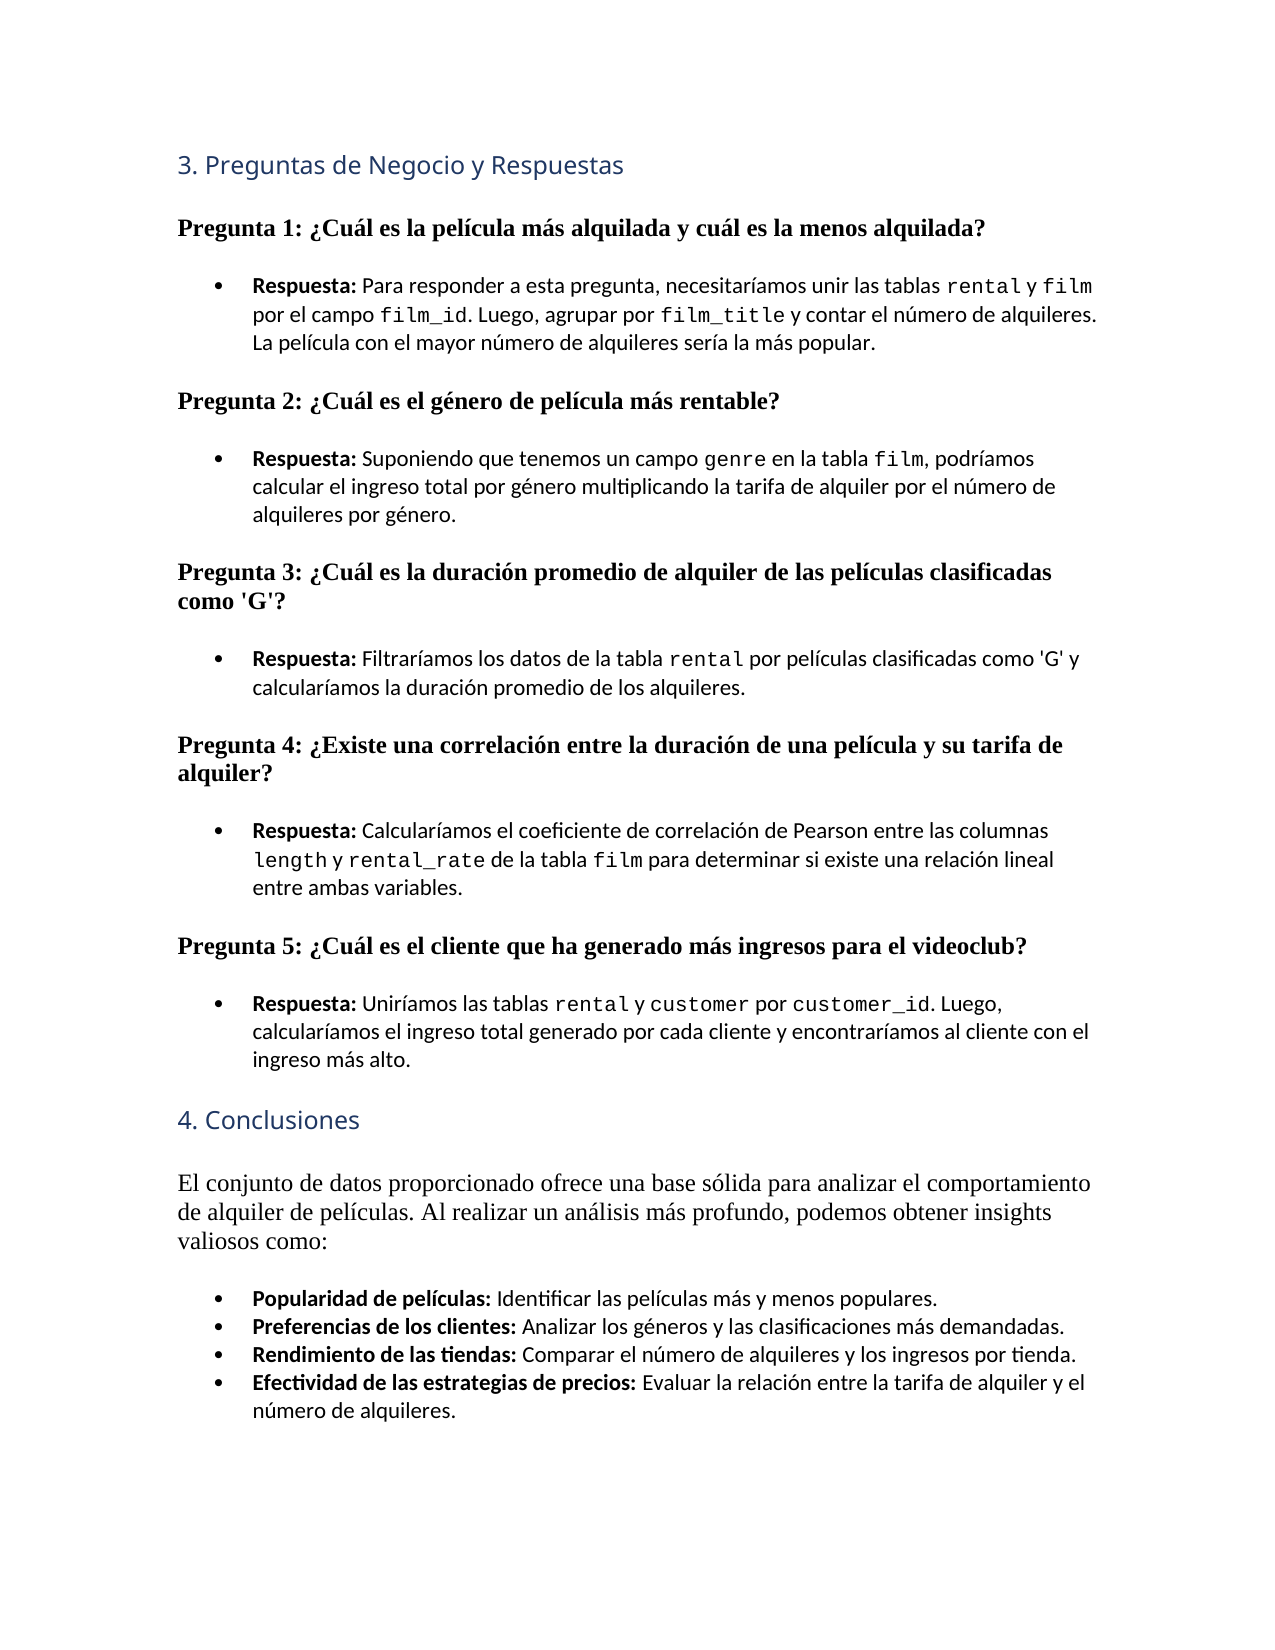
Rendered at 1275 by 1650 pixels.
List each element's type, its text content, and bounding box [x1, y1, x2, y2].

text Pregunta 3: ¿Cuál es la duración promedio de alquiler de las películas clasificadas como 'G'? [177, 557, 1098, 615]
text Pregunta 2: ¿Cuál es el género de película más rentable? [177, 386, 1098, 414]
list Respuesta: Uniríamos las tablas rental y customer por customer_id. Luego, calcularíamos el ingreso total generado por cada cliente y encontraríamos al cliente con el ingreso más alto. [215, 989, 1098, 1073]
list Rendimiento de las tiendas: Comparar el número de alquileres y los ingresos por tienda. [215, 1340, 1098, 1368]
list Preferencias de los clientes: Analizar los géneros y las clasificaciones más demandadas. [215, 1312, 1098, 1340]
text Pregunta 1: ¿Cuál es la película más alquilada y cuál es la menos alquilada? [177, 213, 1098, 242]
list Respuesta: Filtraríamos los datos de la tabla rental por películas clasificadas como 'G' y calcularíamos la duración promedio de los alquileres. [215, 644, 1098, 701]
list Respuesta: Calcularíamos el coeficiente de correlación de Pearson entre las columnas length y rental_rate de la tabla film para determinar si existe una relación lineal entre ambas variables. [215, 816, 1098, 902]
list Respuesta: Suponiendo que tenemos un campo genre en la tabla film, podríamos calcular el ingreso total por género multiplicando la tarifa de alquiler por el número de alquileres por género. [215, 444, 1098, 528]
subtitle 4. Conclusiones [177, 1102, 1098, 1136]
text Pregunta 5: ¿Cuál es el cliente que ha generado más ingresos para el videoclub? [177, 931, 1098, 959]
list Popularidad de películas: Identificar las películas más y menos populares. [215, 1284, 1098, 1312]
text El conjunto de datos proporcionado ofrece una base sólida para analizar el comportamiento de alquiler de películas. Al realizar un análisis más profundo, podemos obtener insights valiosos como: [177, 1168, 1098, 1254]
list Respuesta: Para responder a esta pregunta, necesitaríamos unir las tablas rental y film por el campo film_id. Luego, agrupar por film_title y contar el número de alquileres. La película con el mayor número de alquileres sería la más popular. [215, 271, 1098, 357]
list Efectividad de las estrategias de precios: Evaluar la relación entre la tarifa de alquiler y el número de alquileres. [215, 1368, 1098, 1424]
text Pregunta 4: ¿Existe una correlación entre la duración de una película y su tarifa de alquiler? [177, 730, 1098, 787]
subtitle 3. Preguntas de Negocio y Respuestas [177, 148, 1098, 182]
